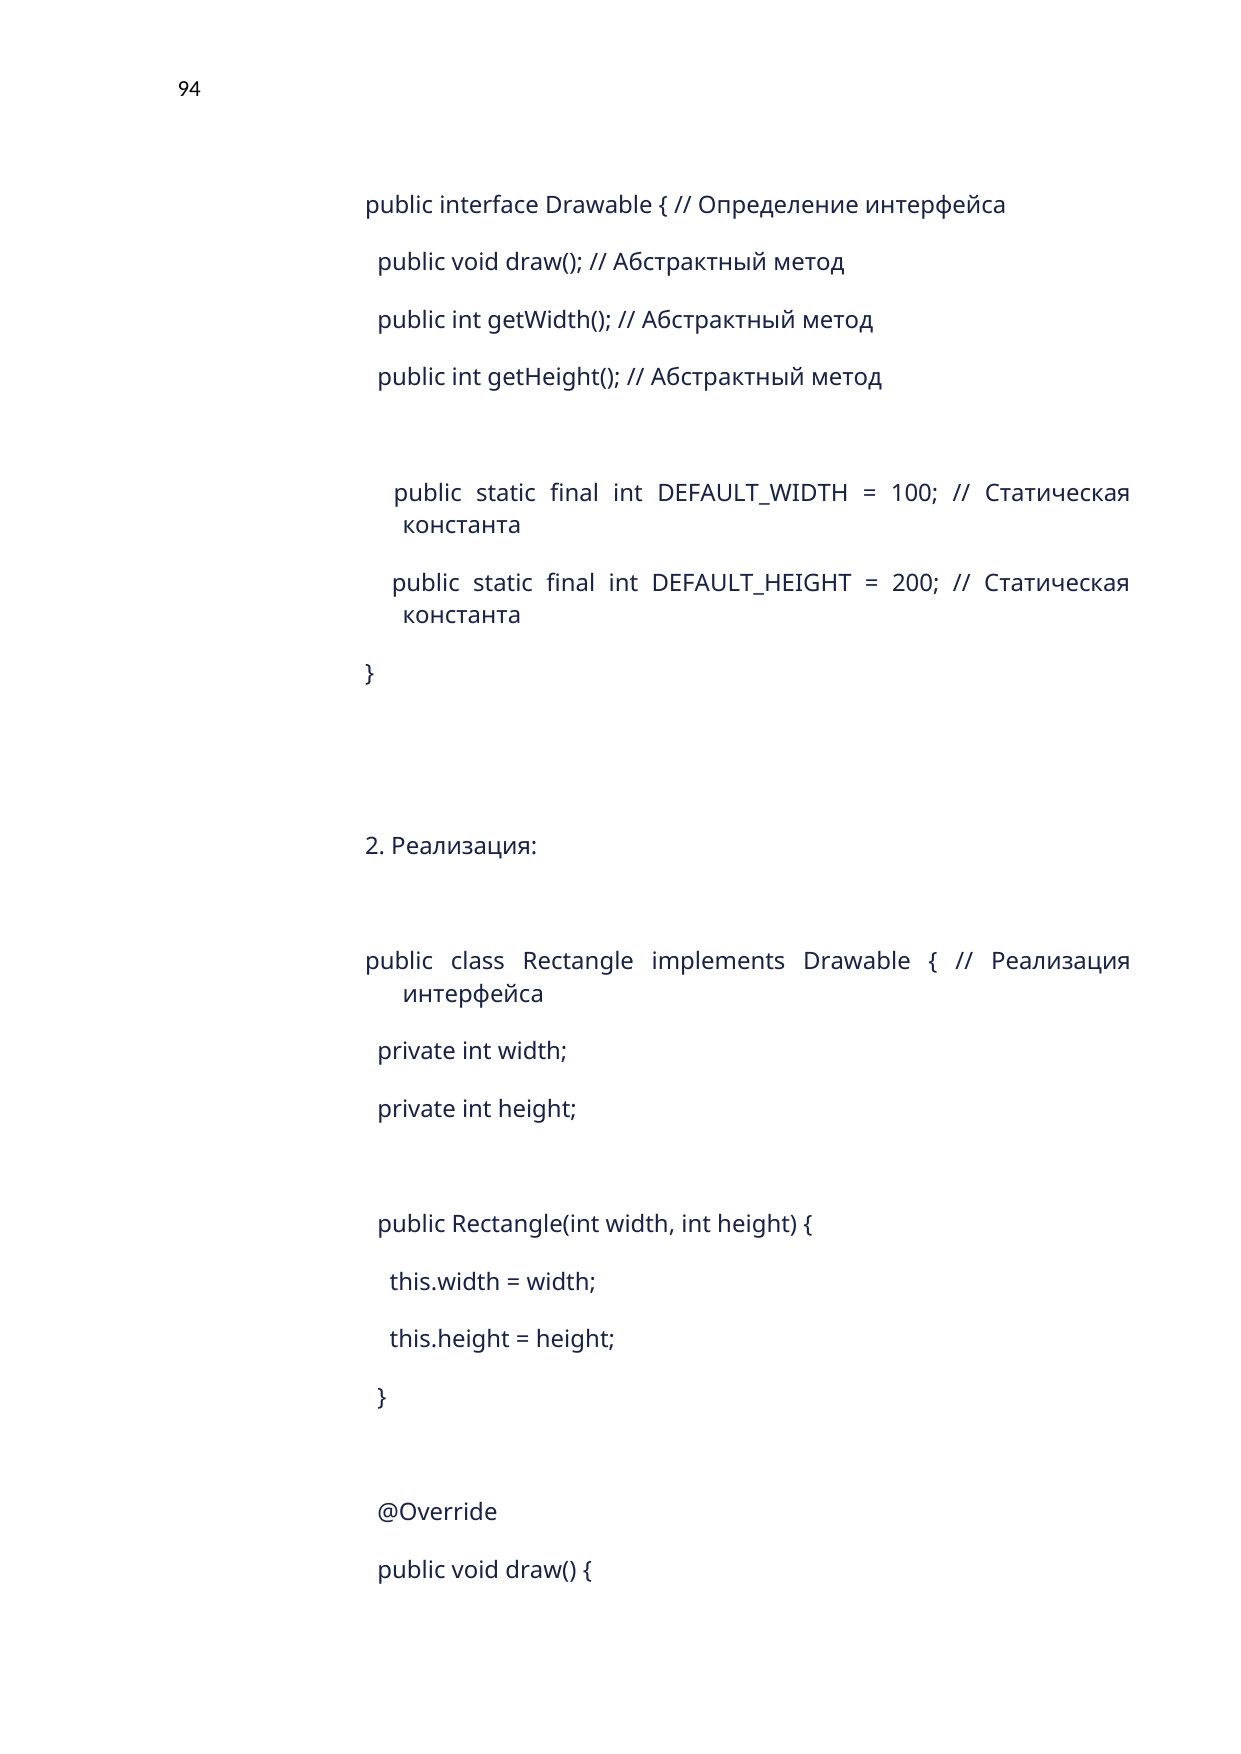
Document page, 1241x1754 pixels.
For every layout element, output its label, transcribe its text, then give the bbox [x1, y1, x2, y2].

list } [365, 656, 1132, 688]
list public void draw() { [365, 1552, 1132, 1585]
list public interface Drawable { // Определение интерфейса [365, 187, 1132, 220]
list 2. Реализация: [365, 829, 1132, 861]
list public int getHeight(); // Абстрактный метод [365, 360, 1132, 393]
list public static final int DEFAULT_HEIGHT = 200; // Статическая константа [365, 566, 1132, 631]
list @Override [365, 1495, 1132, 1527]
list this.width = width; [365, 1264, 1132, 1297]
list private int width; [365, 1034, 1132, 1067]
list public static final int DEFAULT_WIDTH = 100; // Статическая константа [365, 475, 1132, 541]
list public class Rectangle implements Drawable { // Реализация интерфейса [365, 944, 1132, 1009]
list } [365, 1380, 1132, 1412]
list public Rectangle(int width, int height) { [365, 1207, 1132, 1239]
list this.height = height; [365, 1322, 1132, 1355]
list public int getWidth(); // Абстрактный метод [365, 303, 1132, 335]
list private int height; [365, 1092, 1132, 1124]
list public void draw(); // Абстрактный метод [365, 245, 1132, 278]
